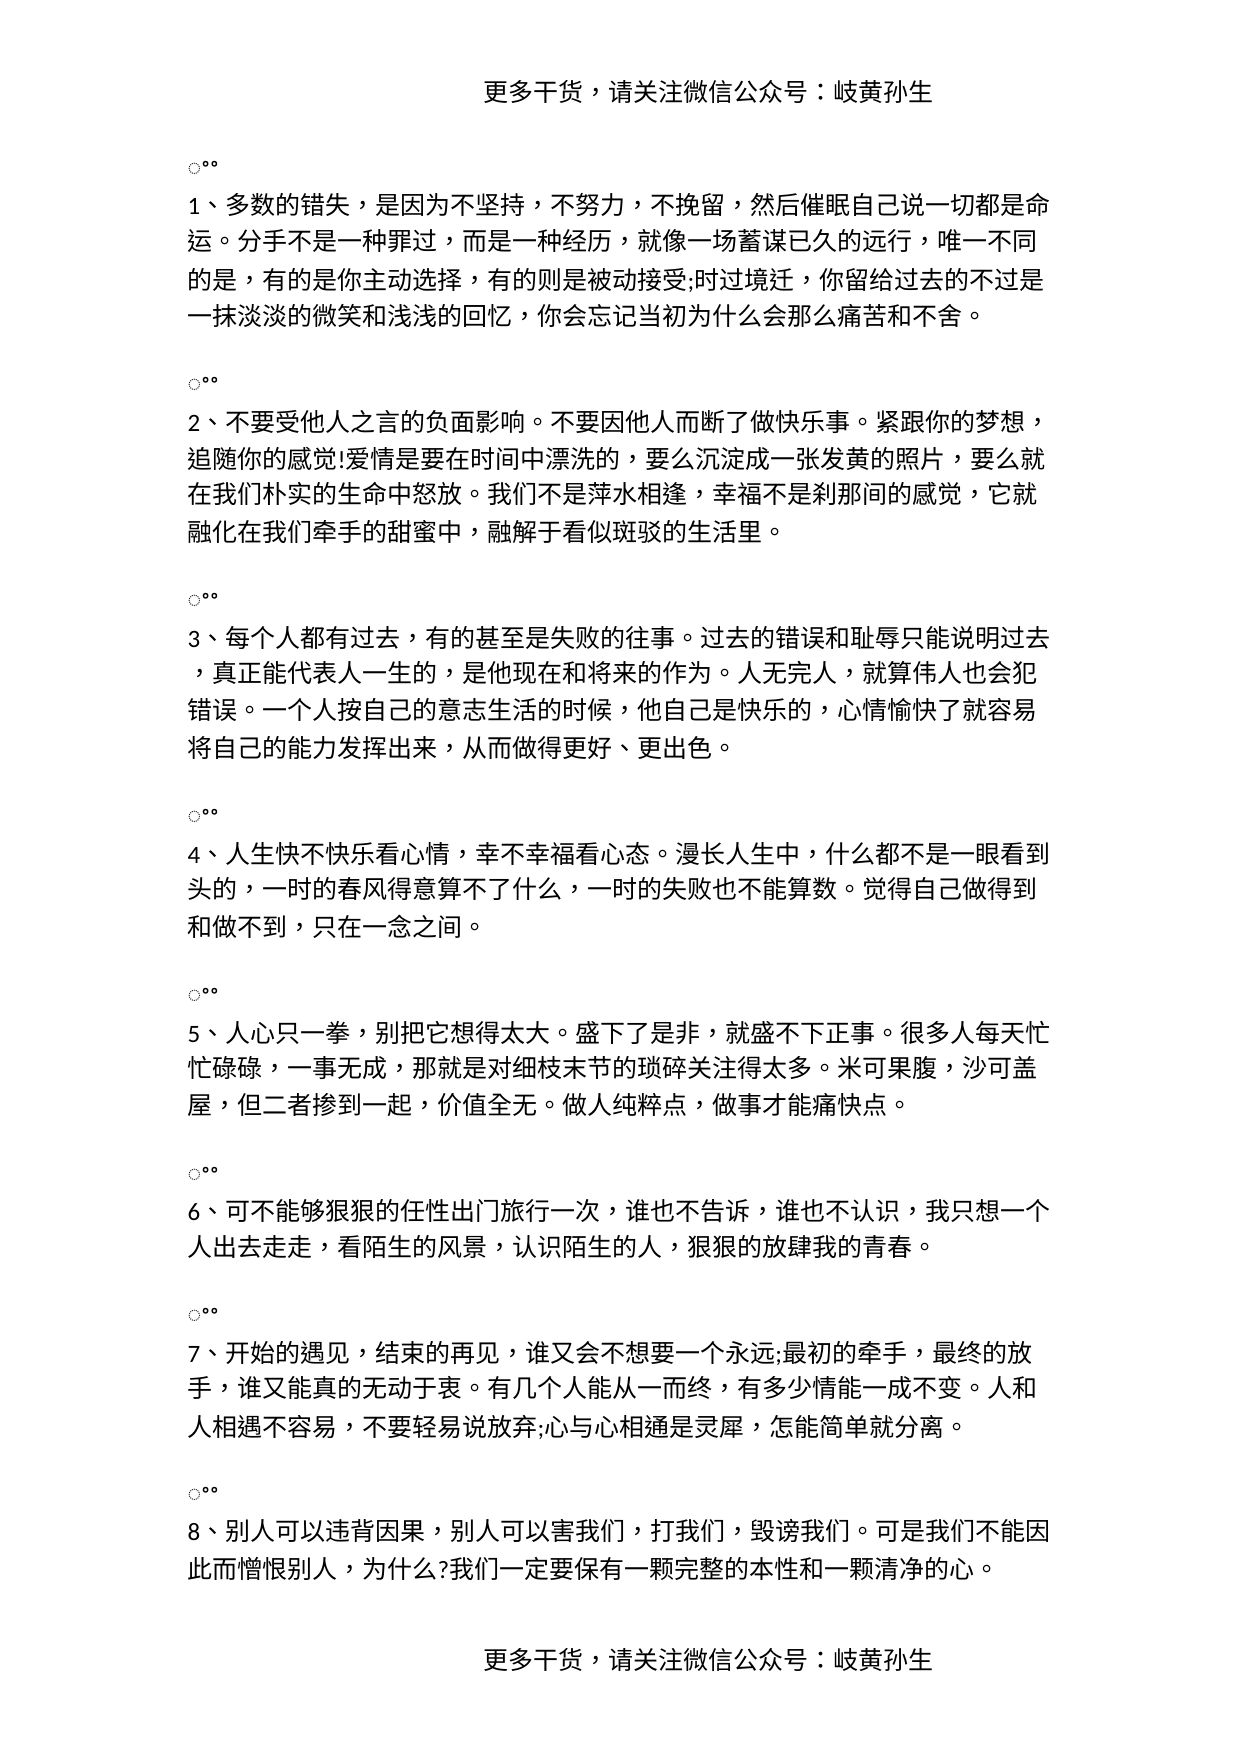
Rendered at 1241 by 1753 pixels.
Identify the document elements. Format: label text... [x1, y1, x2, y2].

text ꢀꢀ [187, 803, 1230, 829]
text 错误。一个人按自己的意志生活的时候，他自己是快乐的，心情愉快了就容易 [187, 699, 1230, 725]
text ꢀꢀ [187, 1302, 1230, 1328]
text ꢀꢀ [187, 154, 1230, 181]
text 的是，有的是你主动选择，有的则是被动接受;时过境迁，你留给过去的不过是 [187, 264, 1230, 296]
text 6、可不能够狠狠的任性出门旅行一次，谁也不告诉，谁也不认识，我只想一个 [187, 1196, 1230, 1227]
text 在我们朴实的生命中怒放。我们不是萍水相逢，幸福不是刹那间的感觉，它就 [187, 483, 1230, 509]
text 运。分手不是一种罪过，而是一种经历，就像一场蓄谋已久的远行，唯一不同 [187, 229, 1230, 255]
text ꢀꢀ [187, 1160, 1230, 1186]
text ꢀꢀ [187, 371, 1230, 397]
text ，真正能代表人一生的，是他现在和将来的作为。人无完人，就算伟人也会犯 [187, 662, 1230, 688]
text 将自己的能力发挥出来，从而做得更好、更出色。 [187, 736, 1230, 762]
text 一抹淡淡的微笑和浅浅的回忆，你会忘记当初为什么会那么痛苦和不舍。 [187, 304, 1230, 330]
text 追随你的感觉!爱情是要在时间中漂洗的，要么沉淀成一张发黄的照片，要么就 [187, 443, 1230, 475]
text 1、多数的错失，是因为不坚持，不努力，不挽留，然后催眠自己说一切都是命 [187, 189, 1230, 221]
text 8、别人可以违背因果，别人可以害我们，打我们，毁谤我们。可是我们不能因 [187, 1516, 1230, 1547]
text 5、人心只一拳，别把它想得太大。盛下了是非，就盛不下正事。很多人每天忙 [187, 1017, 1230, 1048]
text 4、人生快不快乐看心情，幸不幸福看心态。漫长人生中，什么都不是一眼看到 [187, 838, 1230, 869]
text 头的，一时的春风得意算不了什么，一时的失败也不能算数。觉得自己做得到 [187, 878, 1230, 904]
text ꢀꢀ [187, 1481, 1230, 1507]
text 人出去走走，看陌生的风景，认识陌生的人，狠狠的放肆我的青春。 [187, 1235, 1230, 1261]
text 人相遇不容易，不要轻易说放弃;心与心相通是灵犀，怎能简单就分离。 [187, 1412, 1230, 1443]
text 屋，但二者掺到一起，价值全无。做人纯粹点，做事才能痛快点。 [187, 1094, 1230, 1120]
text 2、不要受他人之言的负面影响。不要因他人而断了做快乐事。紧跟你的梦想， [187, 406, 1230, 437]
text ꢀꢀ [187, 587, 1230, 613]
text 3、每个人都有过去，有的甚至是失败的往事。过去的错误和耻辱只能说明过去 [187, 622, 1230, 653]
text 和做不到，只在一念之间。 [187, 915, 1230, 941]
text ꢀꢀ [187, 982, 1230, 1008]
text 手，谁又能真的无动于衷。有几个人能从一而终，有多少情能一成不变。人和 [187, 1377, 1230, 1403]
text 此而憎恨别人，为什么?我们一定要保有一颗完整的本性和一颗清净的心。 [187, 1553, 1230, 1584]
text 忙碌碌，一事无成，那就是对细枝末节的琐碎关注得太多。米可果腹，沙可盖 [187, 1056, 1230, 1082]
text 融化在我们牵手的甜蜜中，融解于看似斑驳的生活里。 [187, 520, 1230, 546]
text 7、开始的遇见，结束的再见，谁又会不想要一个永远;最初的牵手，最终的放 [187, 1337, 1230, 1368]
